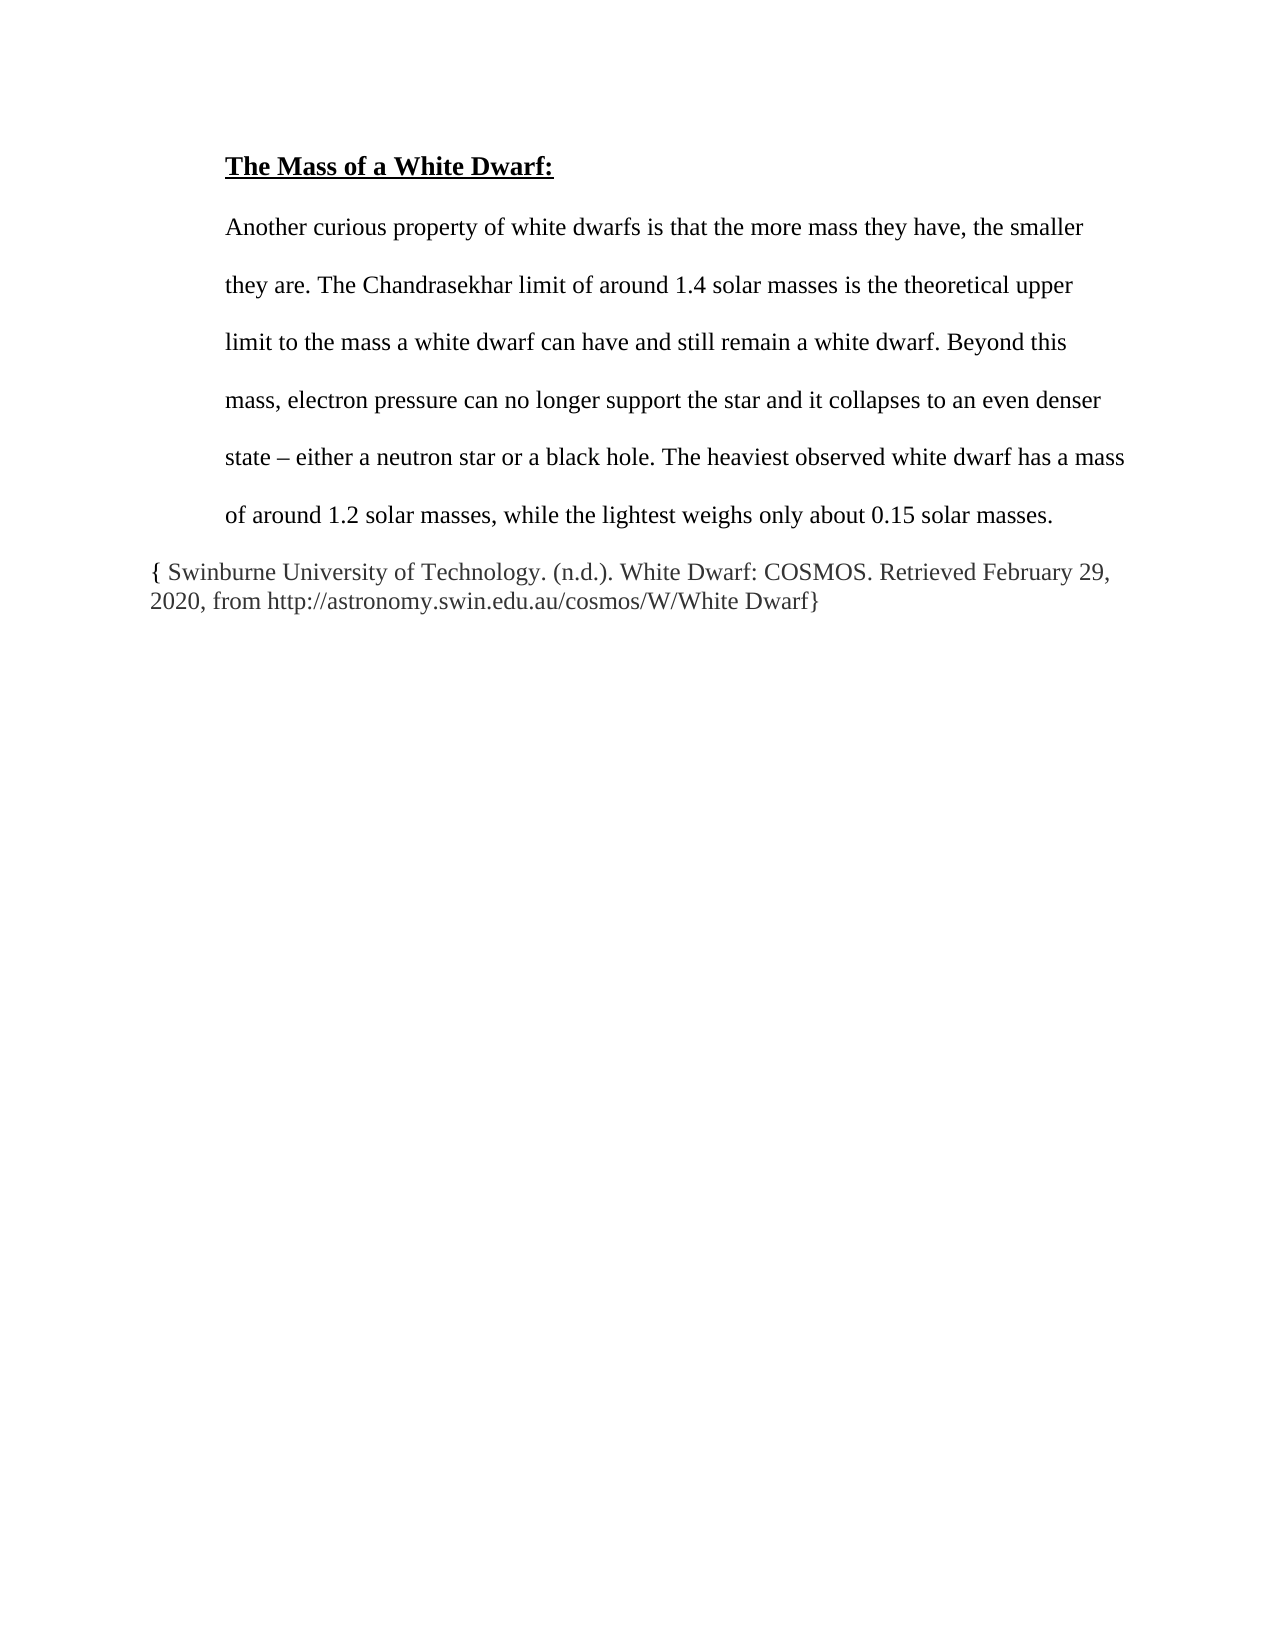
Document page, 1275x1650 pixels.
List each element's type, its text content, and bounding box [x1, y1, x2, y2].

text Another curious property of white dwarfs is that the more mass they have, the smaller they are. The Chandrasekhar limit of around 1.4 solar masses is the theoretical upper limit to the mass a white dwarf can have and still remain a white dwarf. Beyond this mass, electron pressure can no longer support the star and it collapses to an even denser state – either a neutron star or a black hole. The heaviest observed white dwarf has a mass of around 1.2 solar masses, while the lightest weighs only about 0.15 solar masses. [225, 212, 1125, 528]
text { Swinburne University of Technology. (n.d.). White Dwarf: COSMOS. Retrieved February 29, 2020, from http://astronomy.swin.edu.au/cosmos/W/White Dwarf} [821, 557, 1125, 615]
text The Mass of a White Dwarf: [225, 150, 1125, 181]
